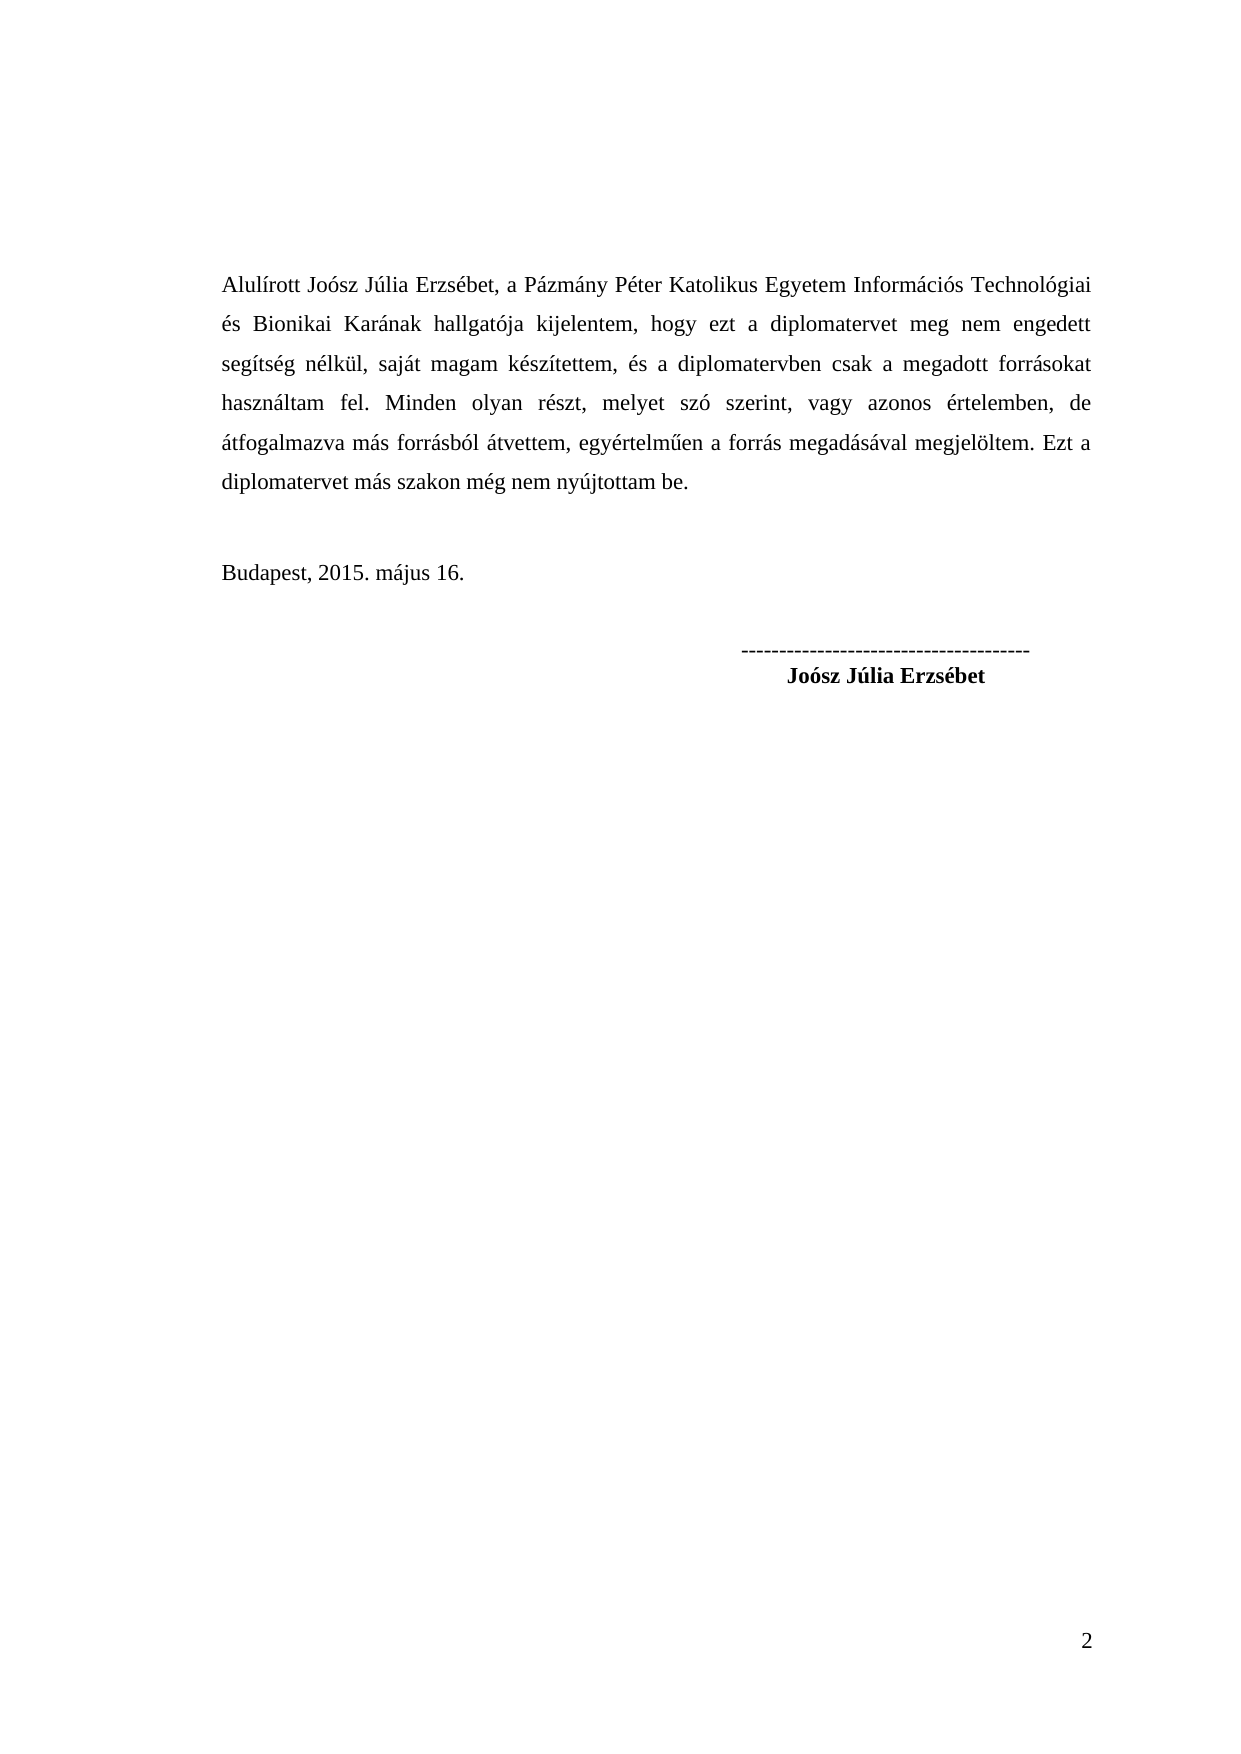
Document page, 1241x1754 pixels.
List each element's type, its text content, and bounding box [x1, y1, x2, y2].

text Alulírott Joósz Júlia Erzsébet, a Pázmány Péter Katolikus Egyetem Információs Technológiai és Bionikai Karának hallgatója kijelentem, hogy ezt a diplomatervet meg nem engedett segítség nélkül, saját magam készítettem, és a diplomatervben csak a megadott forrásokat használtam fel. Minden olyan részt, melyet szó szerint, vagy azonos értelemben, de átfogalmazva más forrásból átvettem, egyértelműen a forrás megadásával megjelöltem. Ezt a diplomatervet más szakon még nem nyújtottam be. [221, 271, 1092, 494]
text -------------------------------------- [221, 636, 1092, 662]
text Joósz Júlia Erzsébet [221, 662, 1092, 689]
text Budapest, 2015. május 16. [221, 558, 1092, 585]
